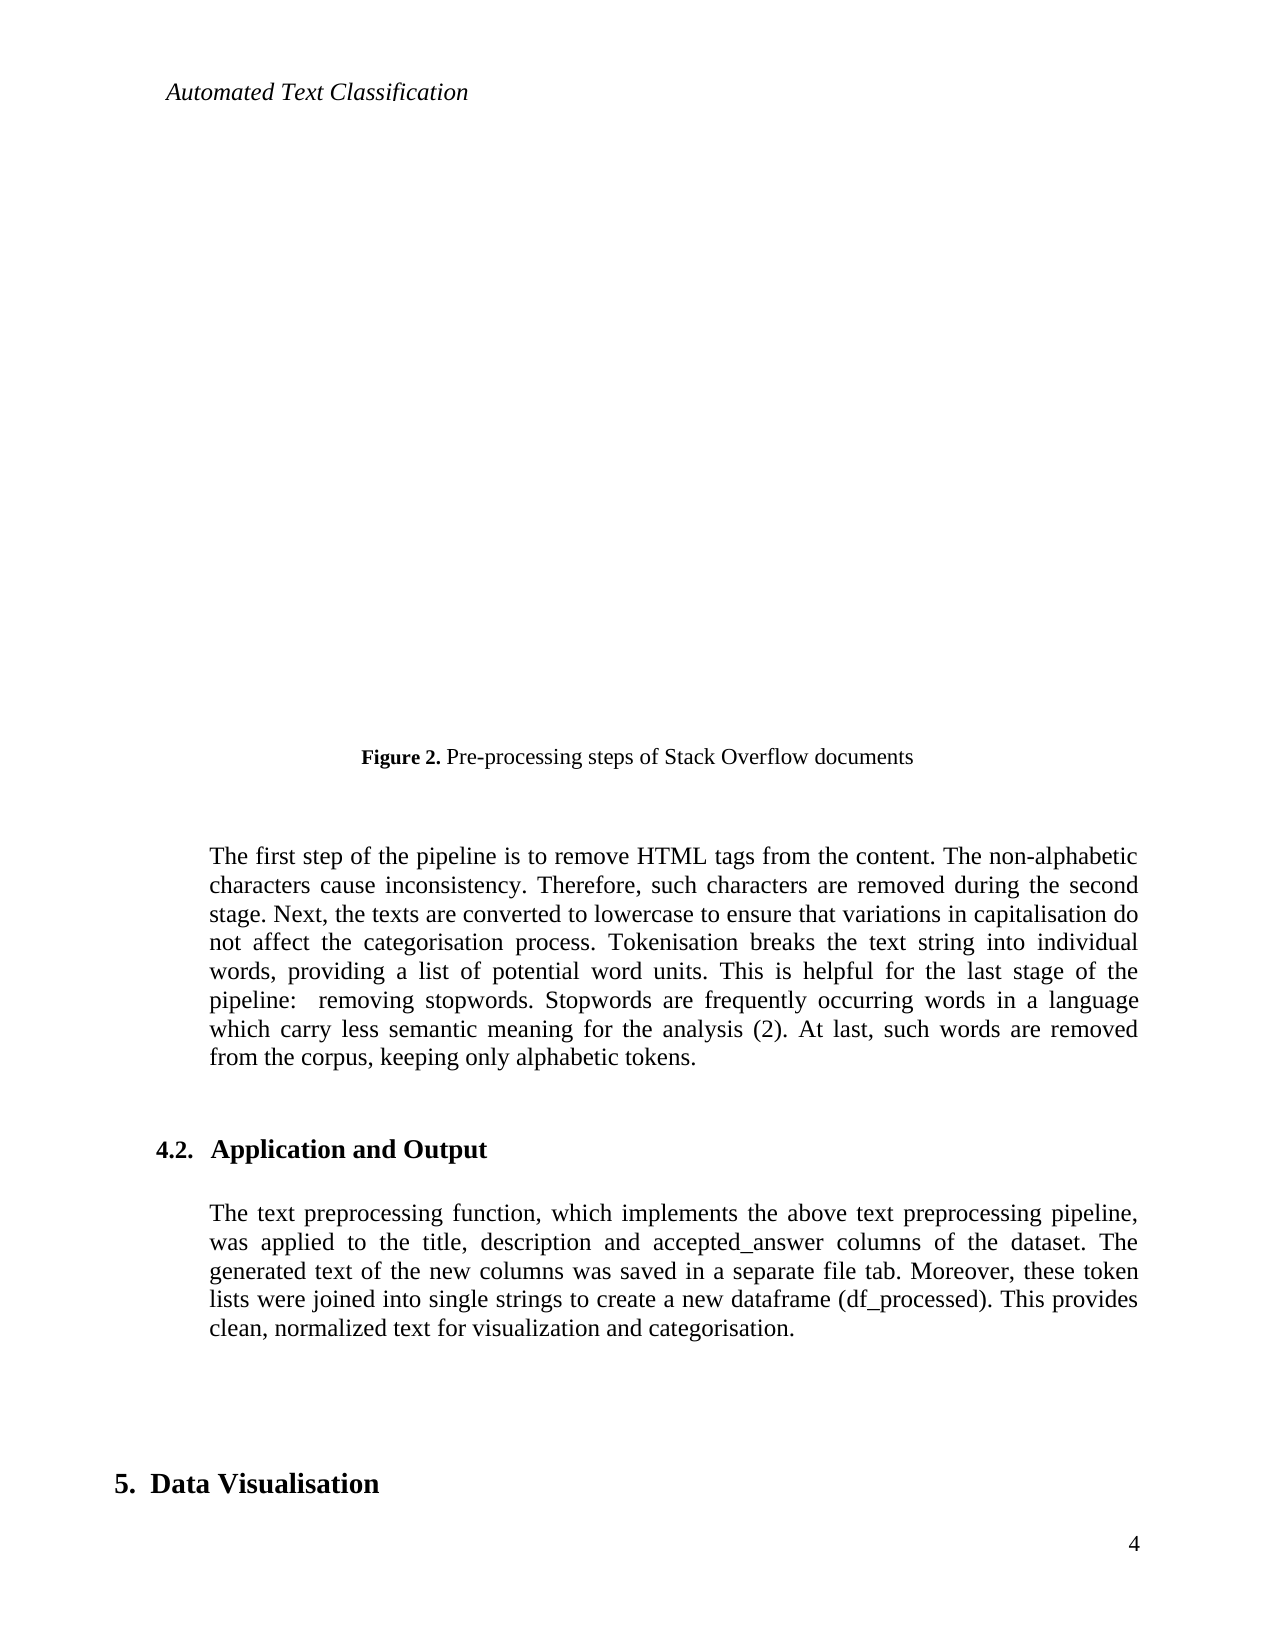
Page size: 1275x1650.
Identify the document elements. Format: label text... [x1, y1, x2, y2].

text The first step of the pipeline is to remove HTML tags from the content. The non-alphabetic characters cause inconsistency. Therefore, such characters are removed during the second stage. Next, the texts are converted to lowercase to ensure that variations in capitalisation do not affect the categorisation process. Tokenisation breaks the text string into individual words, providing a list of potential word units. This is helpful for the last stage of the pipeline: removing stopwords. Stopwords are frequently occurring words in a language which carry less semantic meaning for the analysis (2). At last, such words are removed from the corpus, keeping only alphabetic tokens. [209, 841, 1139, 1071]
list Data Visualisation [136, 1467, 1139, 1500]
list Application and Output [179, 1133, 1139, 1165]
text The text preprocessing function, which implements the above text preprocessing pipeline, was applied to the title, description and accepted_answer columns of the dataset. The generated text of the new columns was saved in a separate file tab. Moreover, these token lists were joined into single strings to create a new dataframe (df_processed). This provides clean, normalized text for visualization and categorisation. [209, 1198, 1139, 1342]
text Figure 2. Pre-processing steps of Stack Overflow documents [237, 743, 1037, 769]
